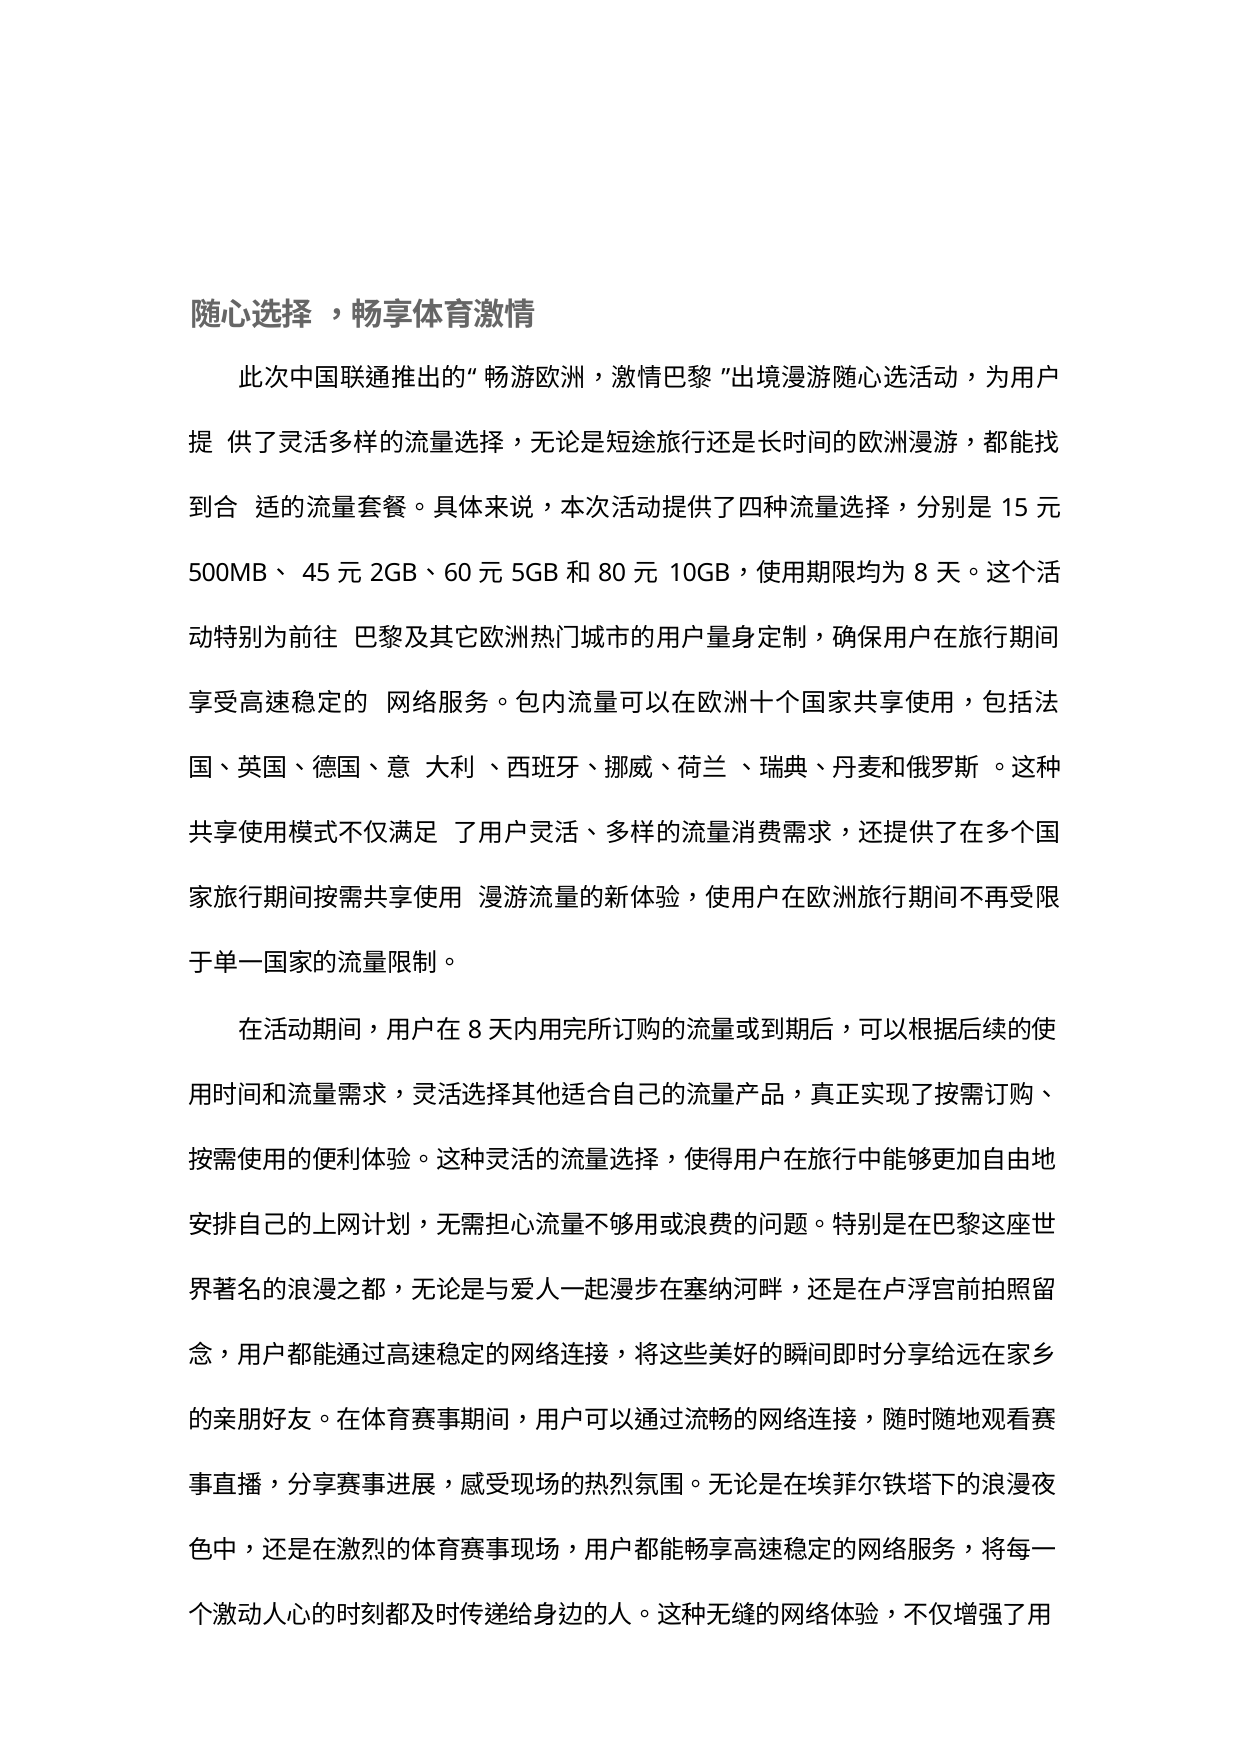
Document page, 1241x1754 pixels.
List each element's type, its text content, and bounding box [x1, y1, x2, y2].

text 在活动期间，用户在 8 天内用完所订购的流量或到期后，可以根据后续的使 用时间和流量需求，灵活选择其他适合自己的流量产品，真正实现了按需订购、 按需使用的便利体验。这种灵活的流量选择，使得用户在旅行中能够更加自由地 安排自己的上网计划，无需担心流量不够用或浪费的问题。特别是在巴黎这座世 界著名的浪漫之都，无论是与爱人一起漫步在塞纳河畔，还是在卢浮宫前拍照留 念，用户都能通过高速稳定的网络连接，将这些美好的瞬间即时分享给远在家乡 的亲朋好友。在体育赛事期间，用户可以通过流畅的网络连接，随时随地观看赛 事直播，分享赛事进展，感受现场的热烈氛围。无论是在埃菲尔铁塔下的浪漫夜 色中，还是在激烈的体育赛事现场，用户都能畅享高速稳定的网络服务，将每一 个激动人心的时刻都及时传递给身边的人。这种无缝的网络体验，不仅增强了用 [188, 1012, 1059, 1631]
text 此次中国联通推出的“ 畅游欧洲，激情巴黎 ”出境漫游随心选活动，为用户提 供了灵活多样的流量选择，无论是短途旅行还是长时间的欧洲漫游，都能找到合 适的流量套餐。具体来说，本次活动提供了四种流量选择，分别是 15 元 500MB、 45 元 2GB、60 元 5GB 和 80 元 10GB，使用期限均为 8 天。这个活动特别为前往 巴黎及其它欧洲热门城市的用户量身定制，确保用户在旅行期间享受高速稳定的 网络服务。包内流量可以在欧洲十个国家共享使用，包括法国、英国、德国、意 大利 、西班牙、挪威、荷兰 、瑞典、丹麦和俄罗斯 。这种共享使用模式不仅满足 了用户灵活、多样的流量消费需求，还提供了在多个国家旅行期间按需共享使用 漫游流量的新体验，使用户在欧洲旅行期间不再受限于单一国家的流量限制。 [188, 360, 1061, 979]
text 随心选择 ，畅享体育激情 [190, 296, 1061, 333]
